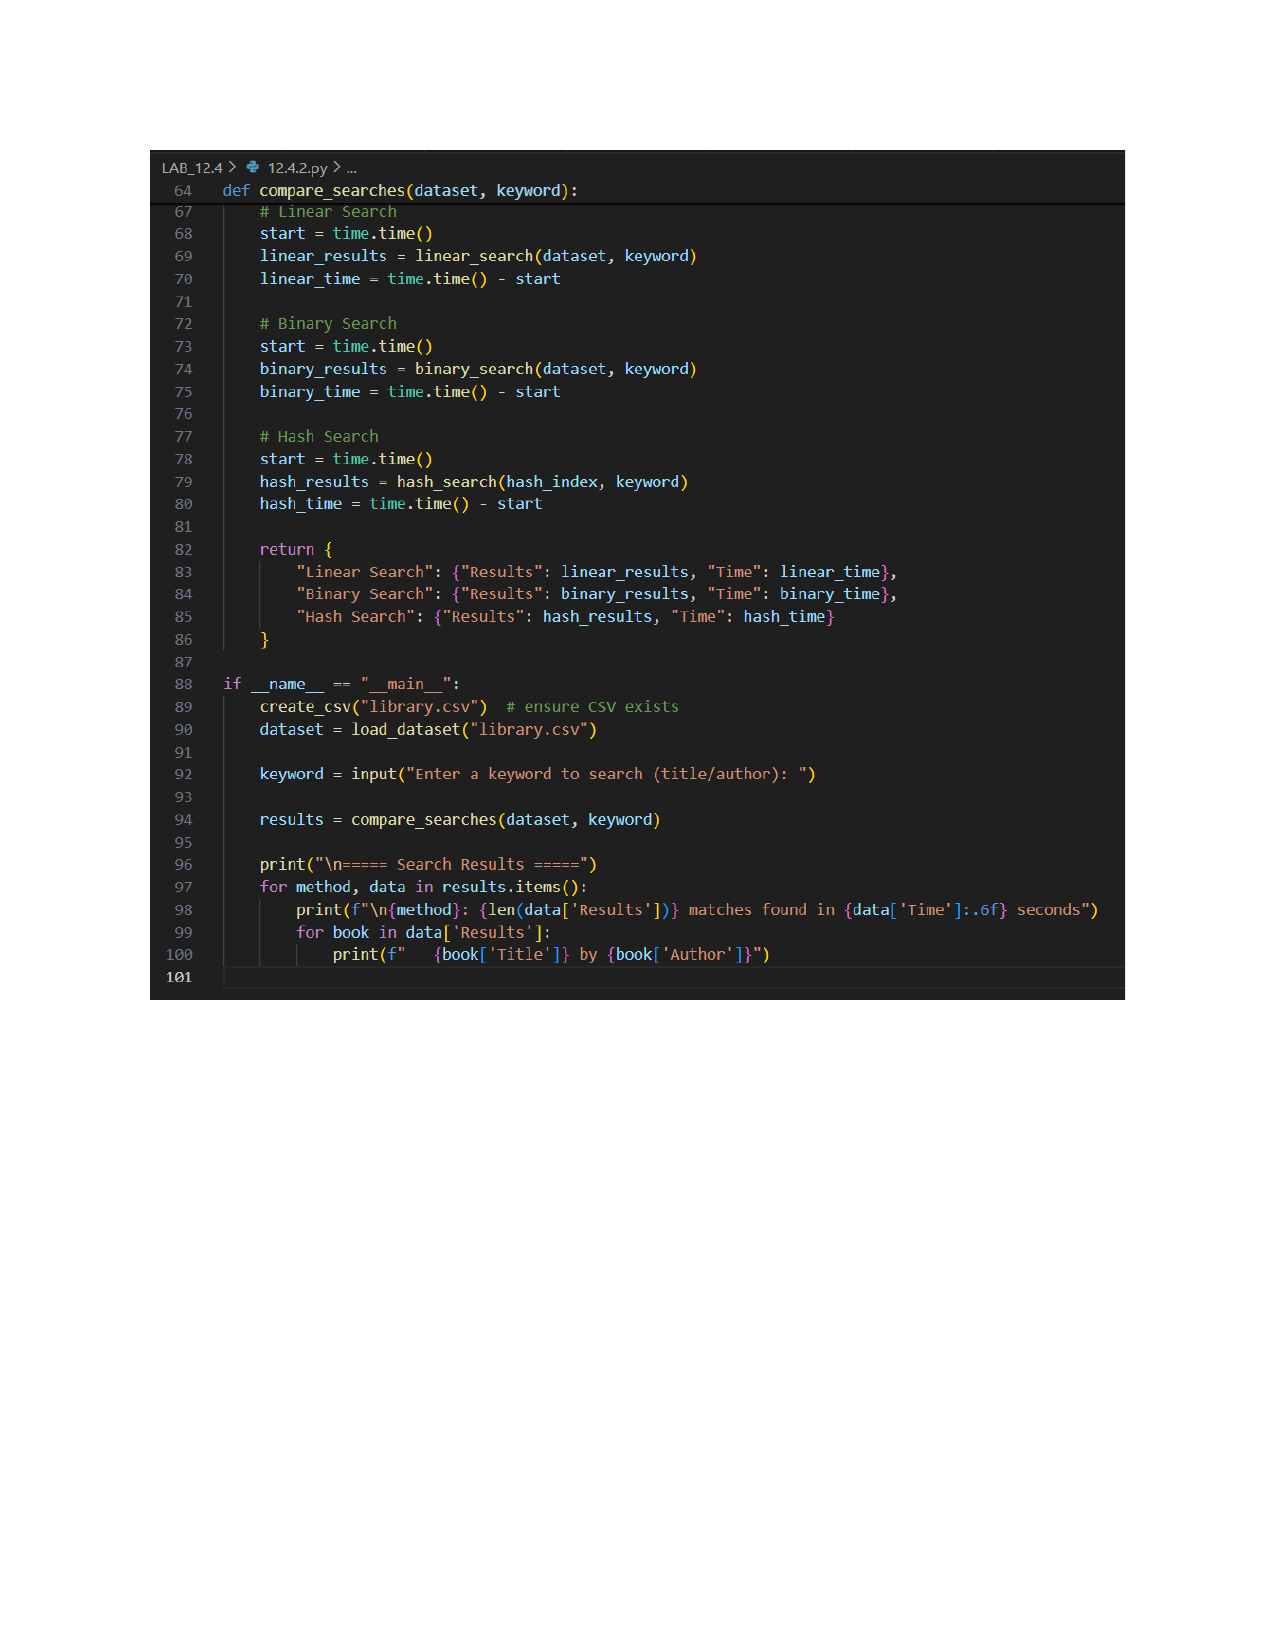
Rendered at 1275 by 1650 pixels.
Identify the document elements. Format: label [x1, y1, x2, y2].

picture [150, 150, 1125, 1000]
